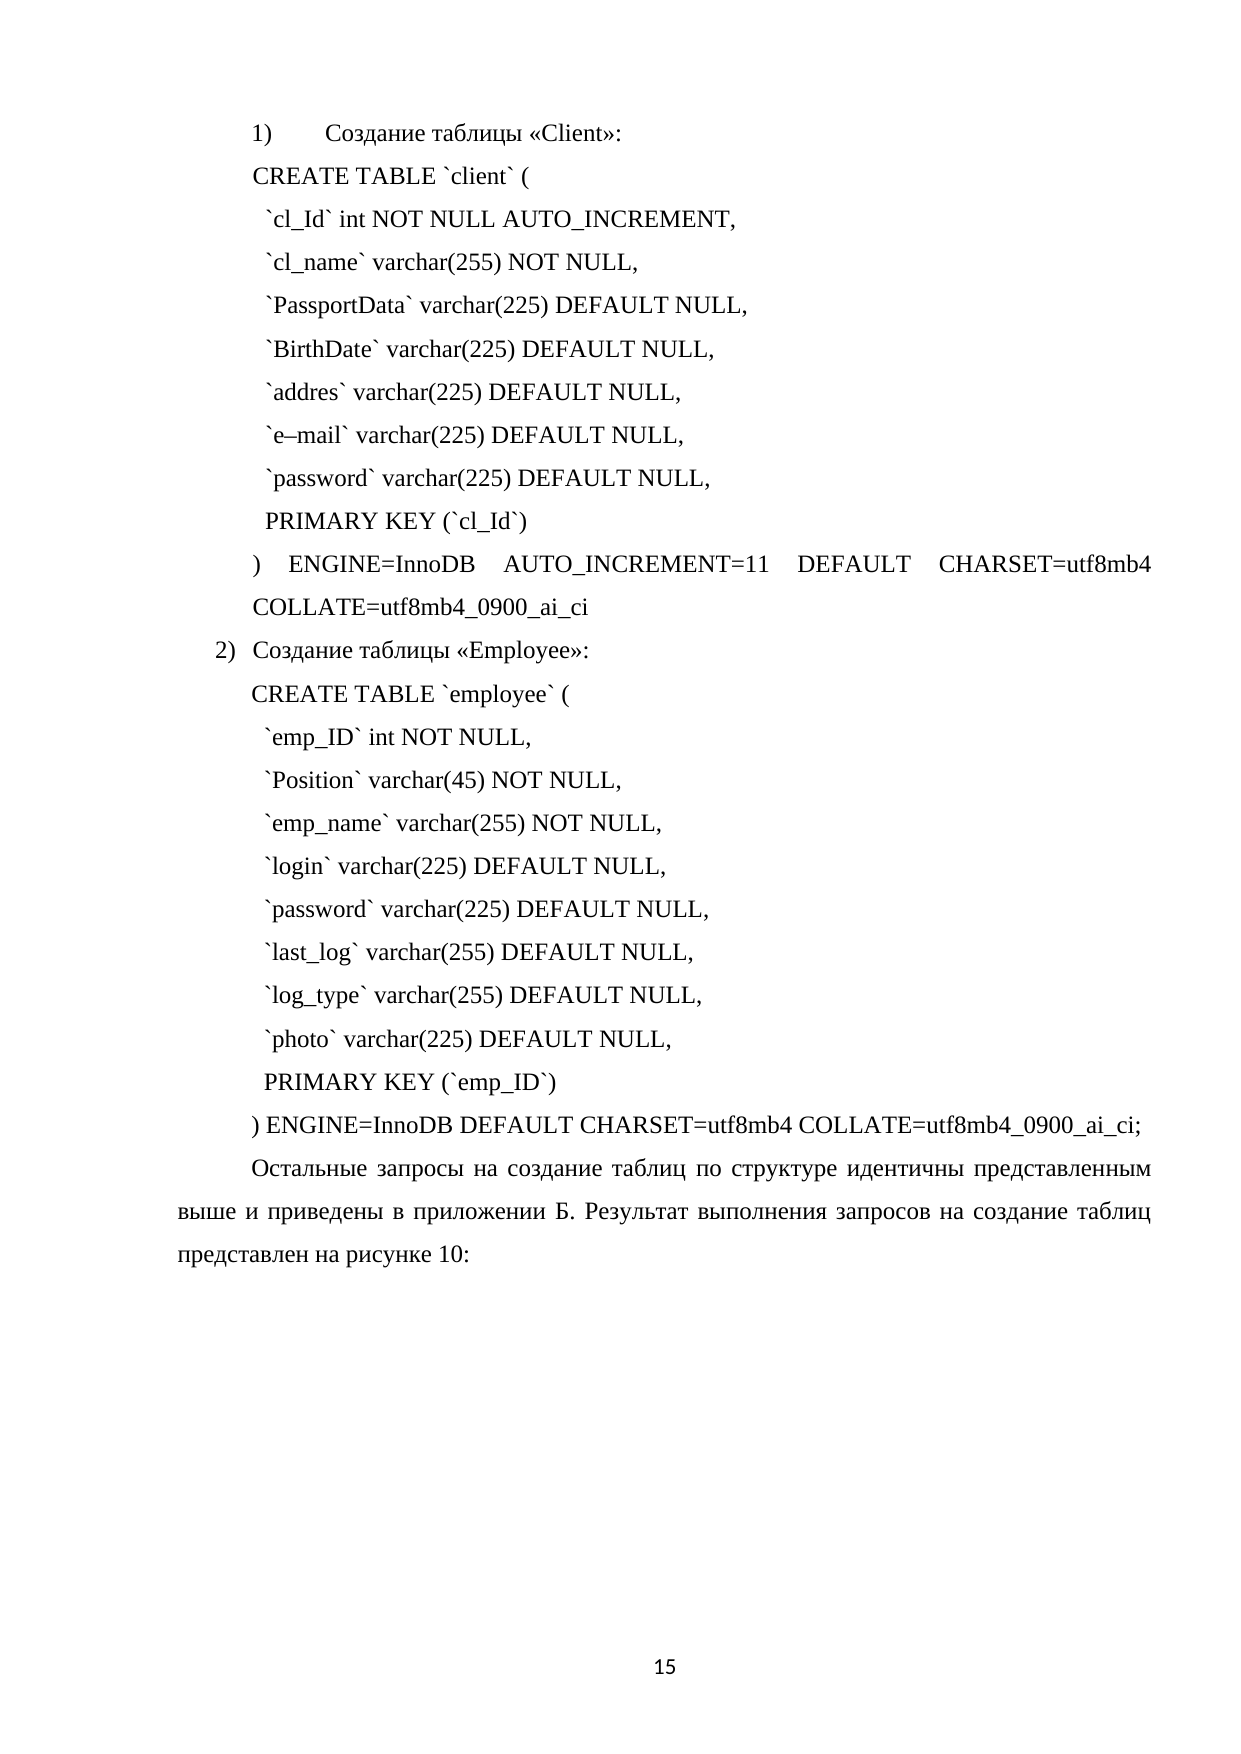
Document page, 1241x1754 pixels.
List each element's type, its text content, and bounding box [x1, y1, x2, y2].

text `emp_ID` int NOT NULL, [177, 722, 1152, 751]
text `cl_Id` int NOT NULL AUTO_INCREMENT, [252, 204, 1152, 233]
text CREATE TABLE `client` ( [252, 161, 1152, 190]
text `photo` varchar(225) DEFAULT NULL, [177, 1024, 1152, 1052]
text ) ENGINE=InnoDB DEFAULT CHARSET=utf8mb4 COLLATE=utf8mb4_0900_ai_ci; [177, 1110, 1152, 1139]
text `Position` varchar(45) NOT NULL, [177, 765, 1152, 794]
text Остальные запросы на создание таблиц по структуре идентичны представленным выше и приведены в приложении Б. Результат выполнения запросов на создание таблиц представлен на рисунке 10: [177, 1153, 1152, 1268]
text `login` varchar(225) DEFAULT NULL, [177, 851, 1152, 880]
text `e–mail` varchar(225) DEFAULT NULL, [252, 420, 1152, 449]
list Создание таблицы «Employee»: [215, 636, 1152, 664]
text `emp_name` varchar(255) NOT NULL, [177, 808, 1152, 837]
text `log_type` varchar(255) DEFAULT NULL, [177, 981, 1152, 1009]
text CREATE TABLE `employee` ( [177, 679, 1152, 707]
text PRIMARY KEY (`cl_Id`) [252, 506, 1152, 535]
text `PassportData` varchar(225) DEFAULT NULL, [252, 291, 1152, 319]
text `BirthDate` varchar(225) DEFAULT NULL, [252, 334, 1152, 362]
text ) ENGINE=InnoDB AUTO_INCREMENT=11 DEFAULT CHARSET=utf8mb4 COLLATE=utf8mb4_0900_ai_ci [252, 549, 1152, 621]
text `last_log` varchar(255) DEFAULT NULL, [177, 937, 1152, 966]
text `password` varchar(225) DEFAULT NULL, [177, 894, 1152, 923]
list Создание таблицы «Client»: [177, 118, 1152, 147]
text PRIMARY KEY (`emp_ID`) [177, 1067, 1152, 1096]
text `addres` varchar(225) DEFAULT NULL, [252, 377, 1152, 406]
text `password` varchar(225) DEFAULT NULL, [252, 463, 1152, 492]
text `cl_name` varchar(255) NOT NULL, [252, 247, 1152, 276]
